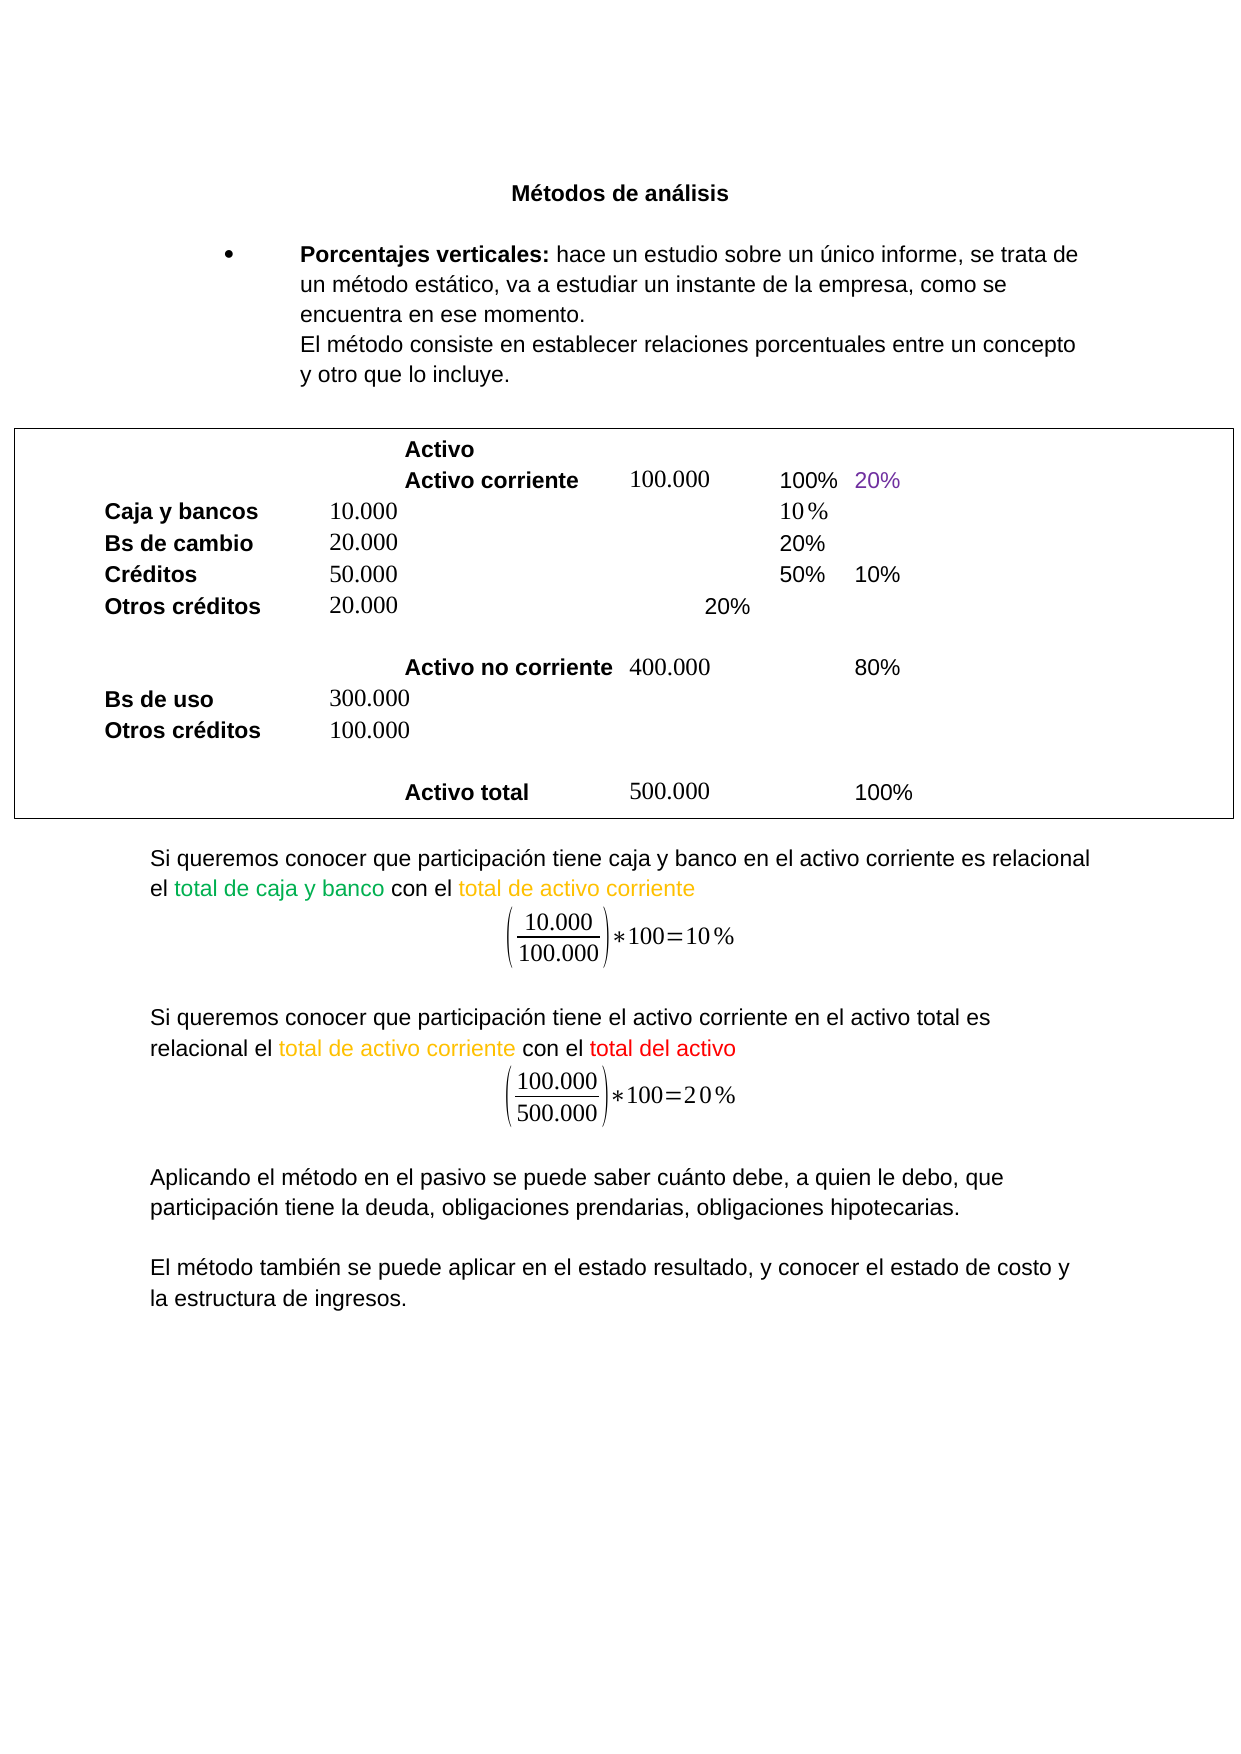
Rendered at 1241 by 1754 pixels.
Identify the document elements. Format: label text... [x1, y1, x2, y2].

text Métodos de análisis [150, 150, 1090, 207]
list Porcentajes verticales: hace un estudio sobre un único informe, se trata de un método estático, va a estudiar un instante de la empresa, como se encuentra en ese momento. El método consiste en establecer relaciones porcentuales entre un concepto y otro que lo incluye. [225, 241, 1090, 388]
text El método también se puede aplicar en el estado resultado, y conocer el estado de costo y la estructura de ingresos. [150, 1254, 1090, 1311]
text Si queremos conocer que participación tiene el activo corriente en el activo total es relacional el total de activo corriente con el total del activo [150, 1004, 1090, 1061]
text Si queremos conocer que participación tiene caja y banco en el activo corriente es relacional el total de caja y banco con el total de activo corriente [150, 845, 1090, 901]
text Aplicando el método en el pasivo se puede saber cuánto debe, a quien le debo, que participación tiene la deuda, obligaciones prendarias, obligaciones hipotecarias. [150, 1164, 1090, 1251]
